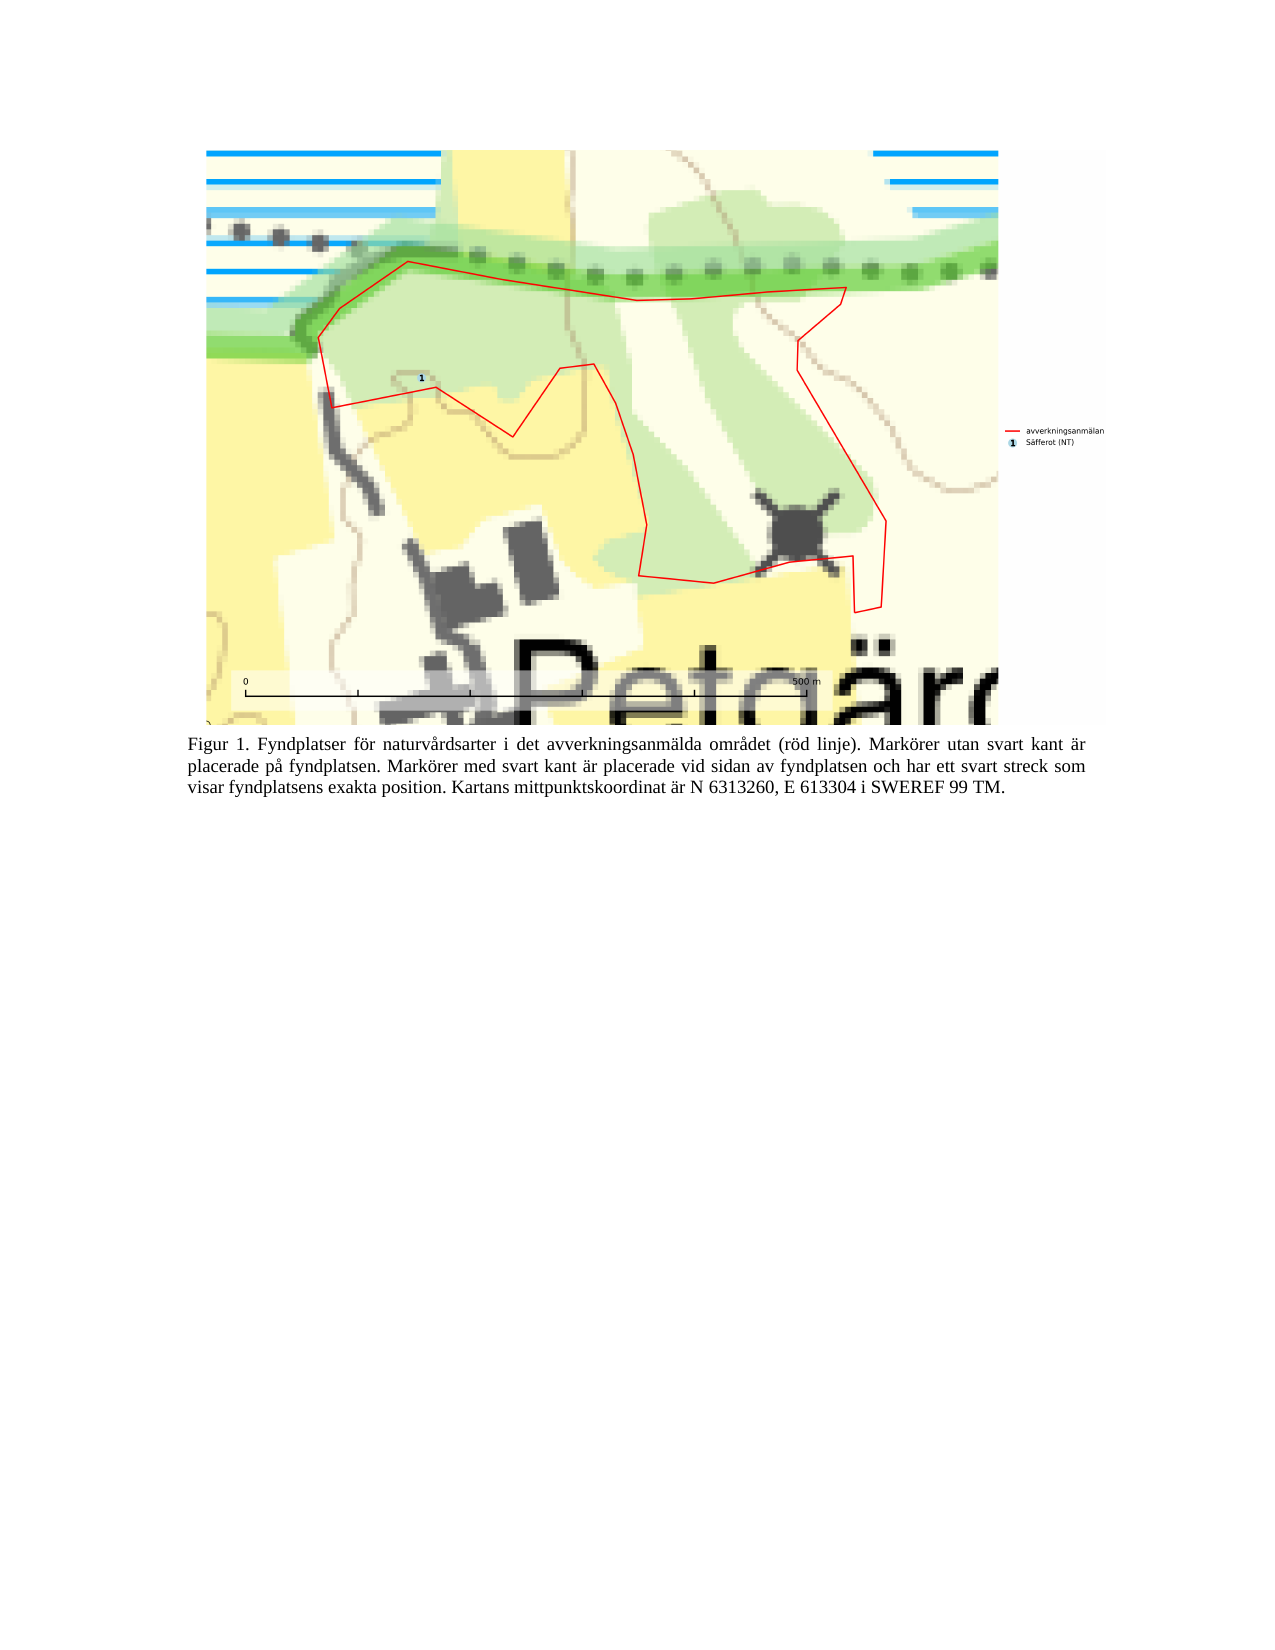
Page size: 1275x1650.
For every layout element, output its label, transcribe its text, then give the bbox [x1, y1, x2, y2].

picture [206, 150, 1107, 725]
text Figur 1. Fyndplatser för naturvårdsarter i det avverkningsanmälda området (röd linje). Markörer utan svart kant är placerade på fyndplatsen. Markörer med svart kant är placerade vid sidan av fyndplatsen och har ett svart streck som visar fyndplatsens exakta position. Kartans mittpunktskoordinat är N 6313260, E 613304 i SWEREF 99 TM. [187, 733, 1087, 798]
